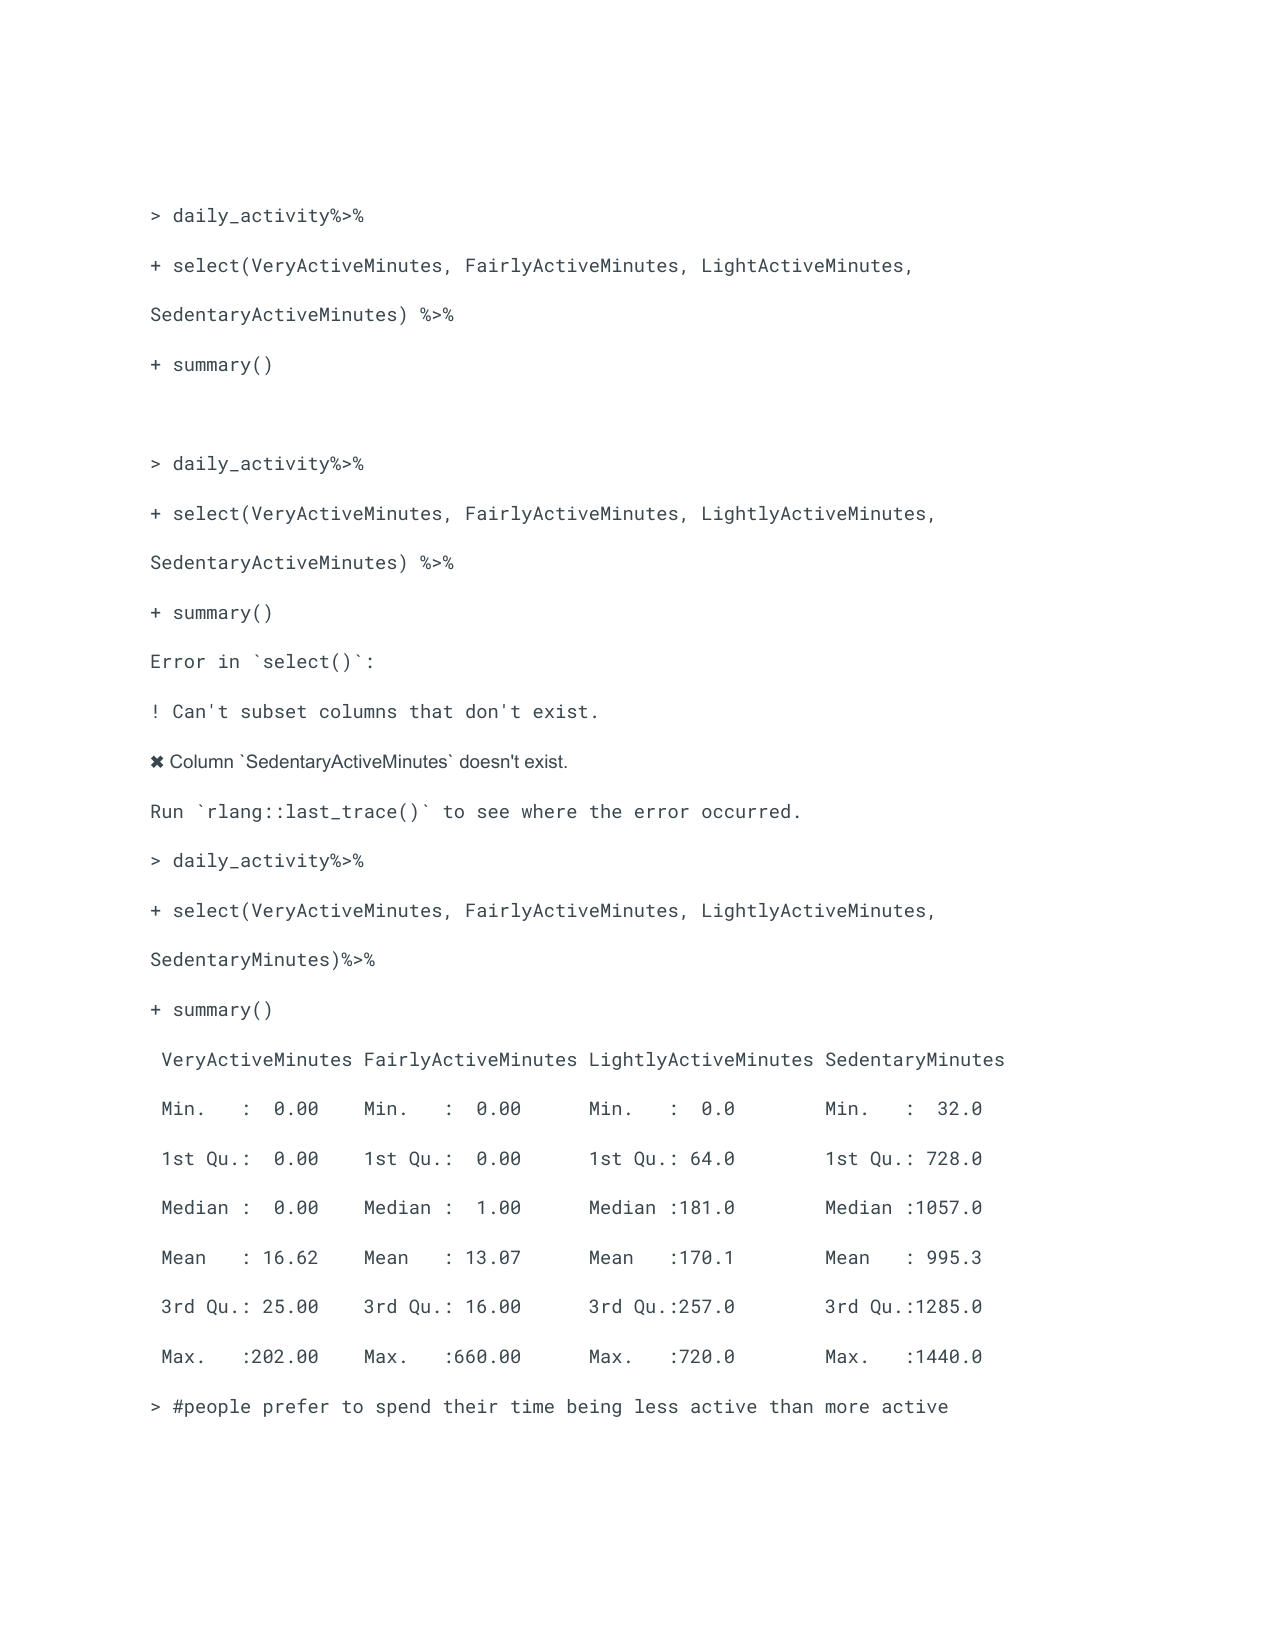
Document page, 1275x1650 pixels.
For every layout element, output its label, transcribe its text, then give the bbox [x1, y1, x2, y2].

text + select(VeryActiveMinutes, FairlyActiveMinutes, LightlyActiveMinutes, SedentaryActiveMinutes) %>% [150, 500, 1125, 574]
text + summary() [150, 351, 1125, 376]
text 1st Qu.: 0.00 1st Qu.: 0.00 1st Qu.: 64.0 1st Qu.: 728.0 [150, 1145, 1125, 1170]
text > daily_activity%>% [150, 451, 1125, 475]
text + summary() [150, 997, 1125, 1021]
text Run `rlang::last_trace()` to see where the error occurred. [150, 798, 1125, 823]
text VeryActiveMinutes FairlyActiveMinutes LightlyActiveMinutes SedentaryMinutes [150, 1046, 1125, 1071]
text > daily_activity%>% [150, 848, 1125, 873]
text Error in `select()`: [150, 649, 1125, 674]
text + summary() [150, 599, 1125, 624]
text > daily_activity%>% [150, 203, 1125, 227]
text Min. : 0.00 Min. : 0.00 Min. : 0.0 Min. : 32.0 [150, 1096, 1125, 1121]
text 3rd Qu.: 25.00 3rd Qu.: 16.00 3rd Qu.:257.0 3rd Qu.:1285.0 [150, 1294, 1125, 1319]
text Max. :202.00 Max. :660.00 Max. :720.0 Max. :1440.0 [150, 1344, 1125, 1368]
text ! Can't subset columns that don't exist. [150, 698, 1125, 723]
text > #people prefer to spend their time being less active than more active [150, 1393, 1125, 1418]
text Median : 0.00 Median : 1.00 Median :181.0 Median :1057.0 [150, 1195, 1125, 1220]
text Mean : 16.62 Mean : 13.07 Mean :170.1 Mean : 995.3 [150, 1244, 1125, 1269]
text + select(VeryActiveMinutes, FairlyActiveMinutes, LightActiveMinutes, SedentaryActiveMinutes) %>% [150, 252, 1125, 327]
text + select(VeryActiveMinutes, FairlyActiveMinutes, LightlyActiveMinutes, SedentaryMinutes)%>% [150, 897, 1125, 972]
text ✖ Column `SedentaryActiveMinutes` doesn't exist. [150, 748, 1125, 773]
